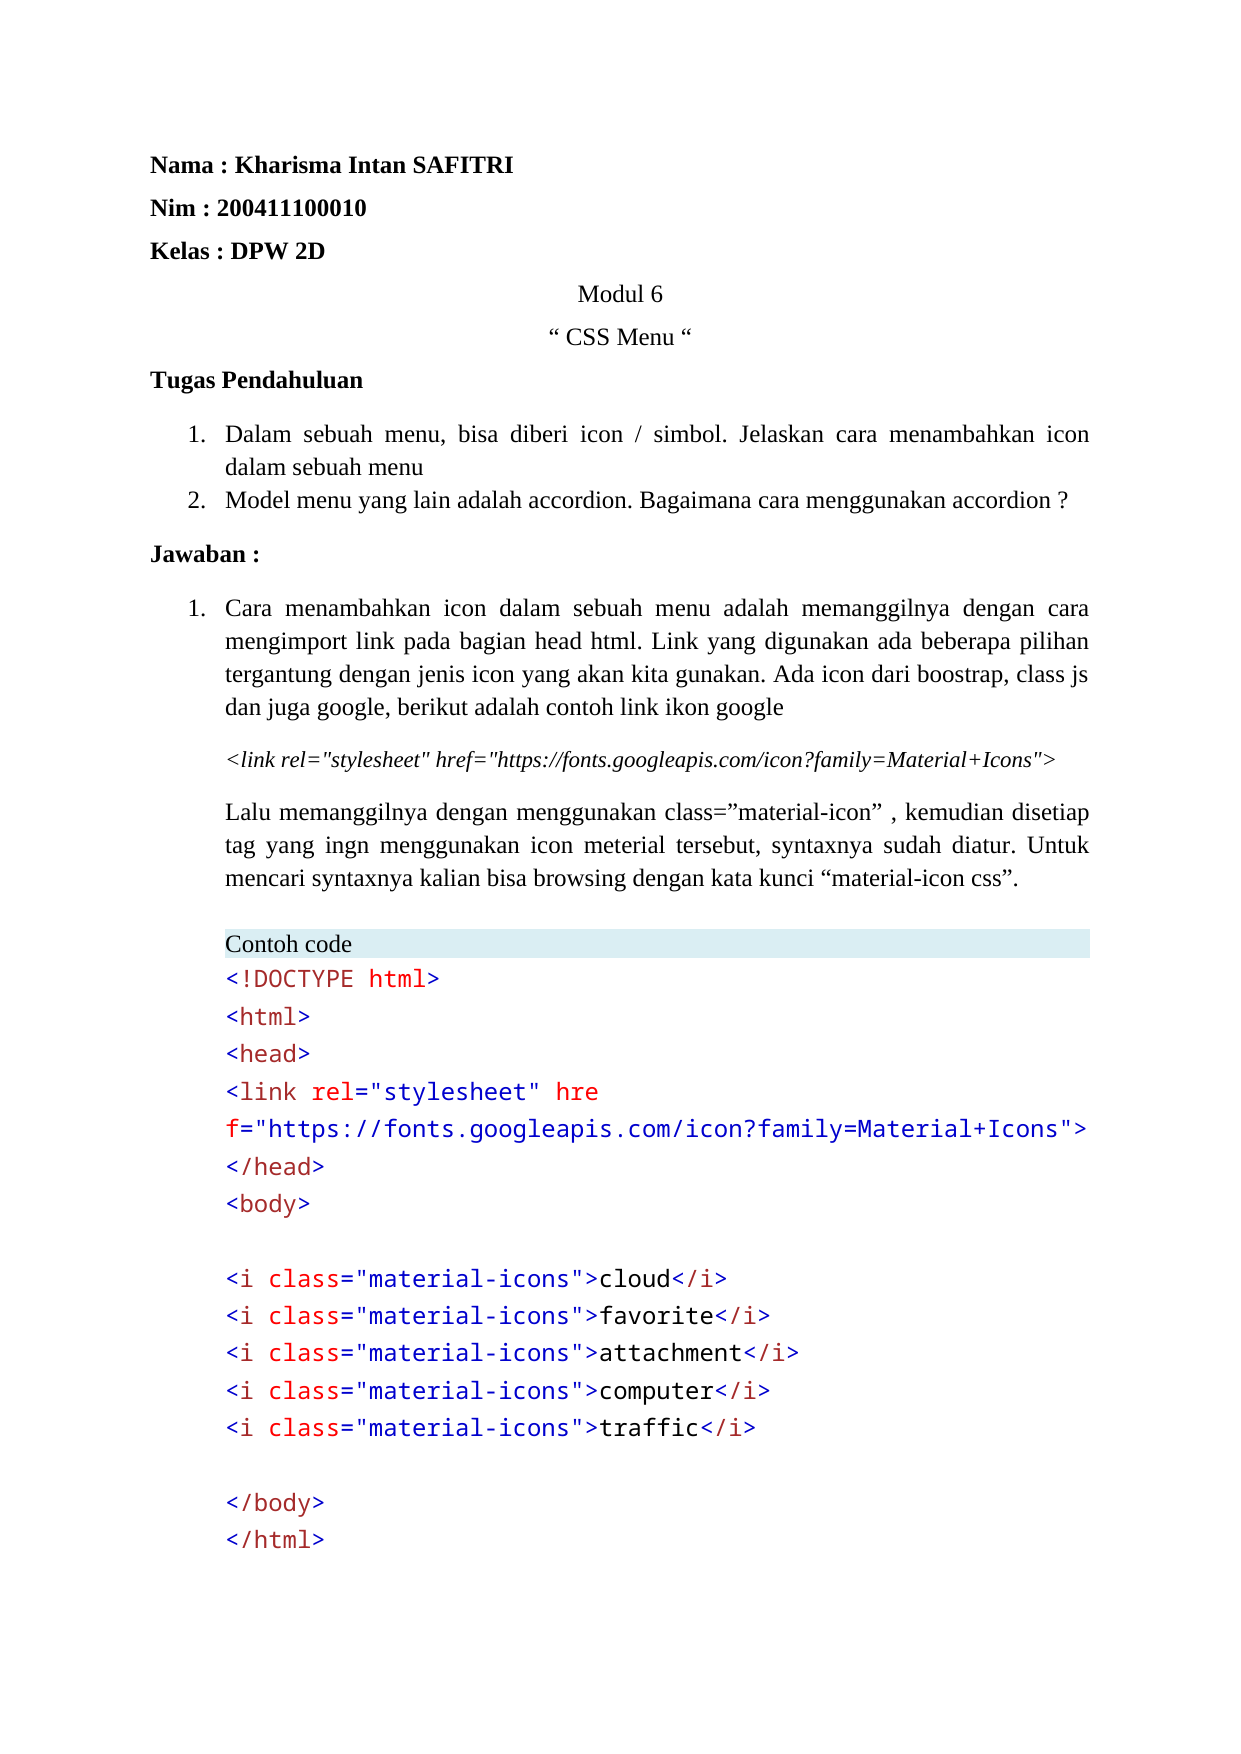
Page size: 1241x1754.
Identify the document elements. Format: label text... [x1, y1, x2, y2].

text Nama : Kharisma Intan SAFITRI [150, 150, 1090, 179]
text <link rel="stylesheet" href="https://fonts.googleapis.com/icon?family=Material+Icons"> [150, 746, 1090, 772]
text Modul 6 [150, 279, 1090, 308]
text Tugas Pendahuluan [150, 366, 1090, 394]
text Jawaban : [150, 539, 1090, 568]
list Contoh code [225, 929, 1090, 958]
list Dalam sebuah menu, bisa diberi icon / simbol. Jelaskan cara menambahkan icon dalam sebuah menu [187, 419, 1090, 481]
text Kelas : DPW 2D [150, 236, 1090, 265]
text “ CSS Menu “ [150, 322, 1090, 351]
list Model menu yang lain adalah accordion. Bagaimana cara menggunakan accordion ? [187, 486, 1090, 514]
text <!DOCTYPE html> <html> <head> <link rel="stylesheet" href="https://fonts.googleapis.com/icon?family=Material+Icons"> </head> <body> <i class="material-icons">cloud</i> <i class="material-icons">favorite</i> <i class="material-icons">attachment</i> <i class="material-icons">computer</i> <i class="material-icons">traffic</i> </body> </html> [225, 962, 1090, 1556]
list Cara menambahkan icon dalam sebuah menu adalah memanggilnya dengan cara mengimport link pada bagian head html. Link yang digunakan ada beberapa pilihan tergantung dengan jenis icon yang akan kita gunakan. Ada icon dari boostrap, class js dan juga google, berikut adalah contoh link ikon google [187, 593, 1090, 721]
list Lalu memanggilnya dengan menggunakan class=”material-icon” , kemudian disetiap tag yang ingn menggunakan icon meterial tersebut, syntaxnya sudah diatur. Untuk mencari syntaxnya kalian bisa browsing dengan kata kunci “material-icon css”. [225, 797, 1090, 892]
text Nim : 200411100010 [150, 193, 1090, 222]
